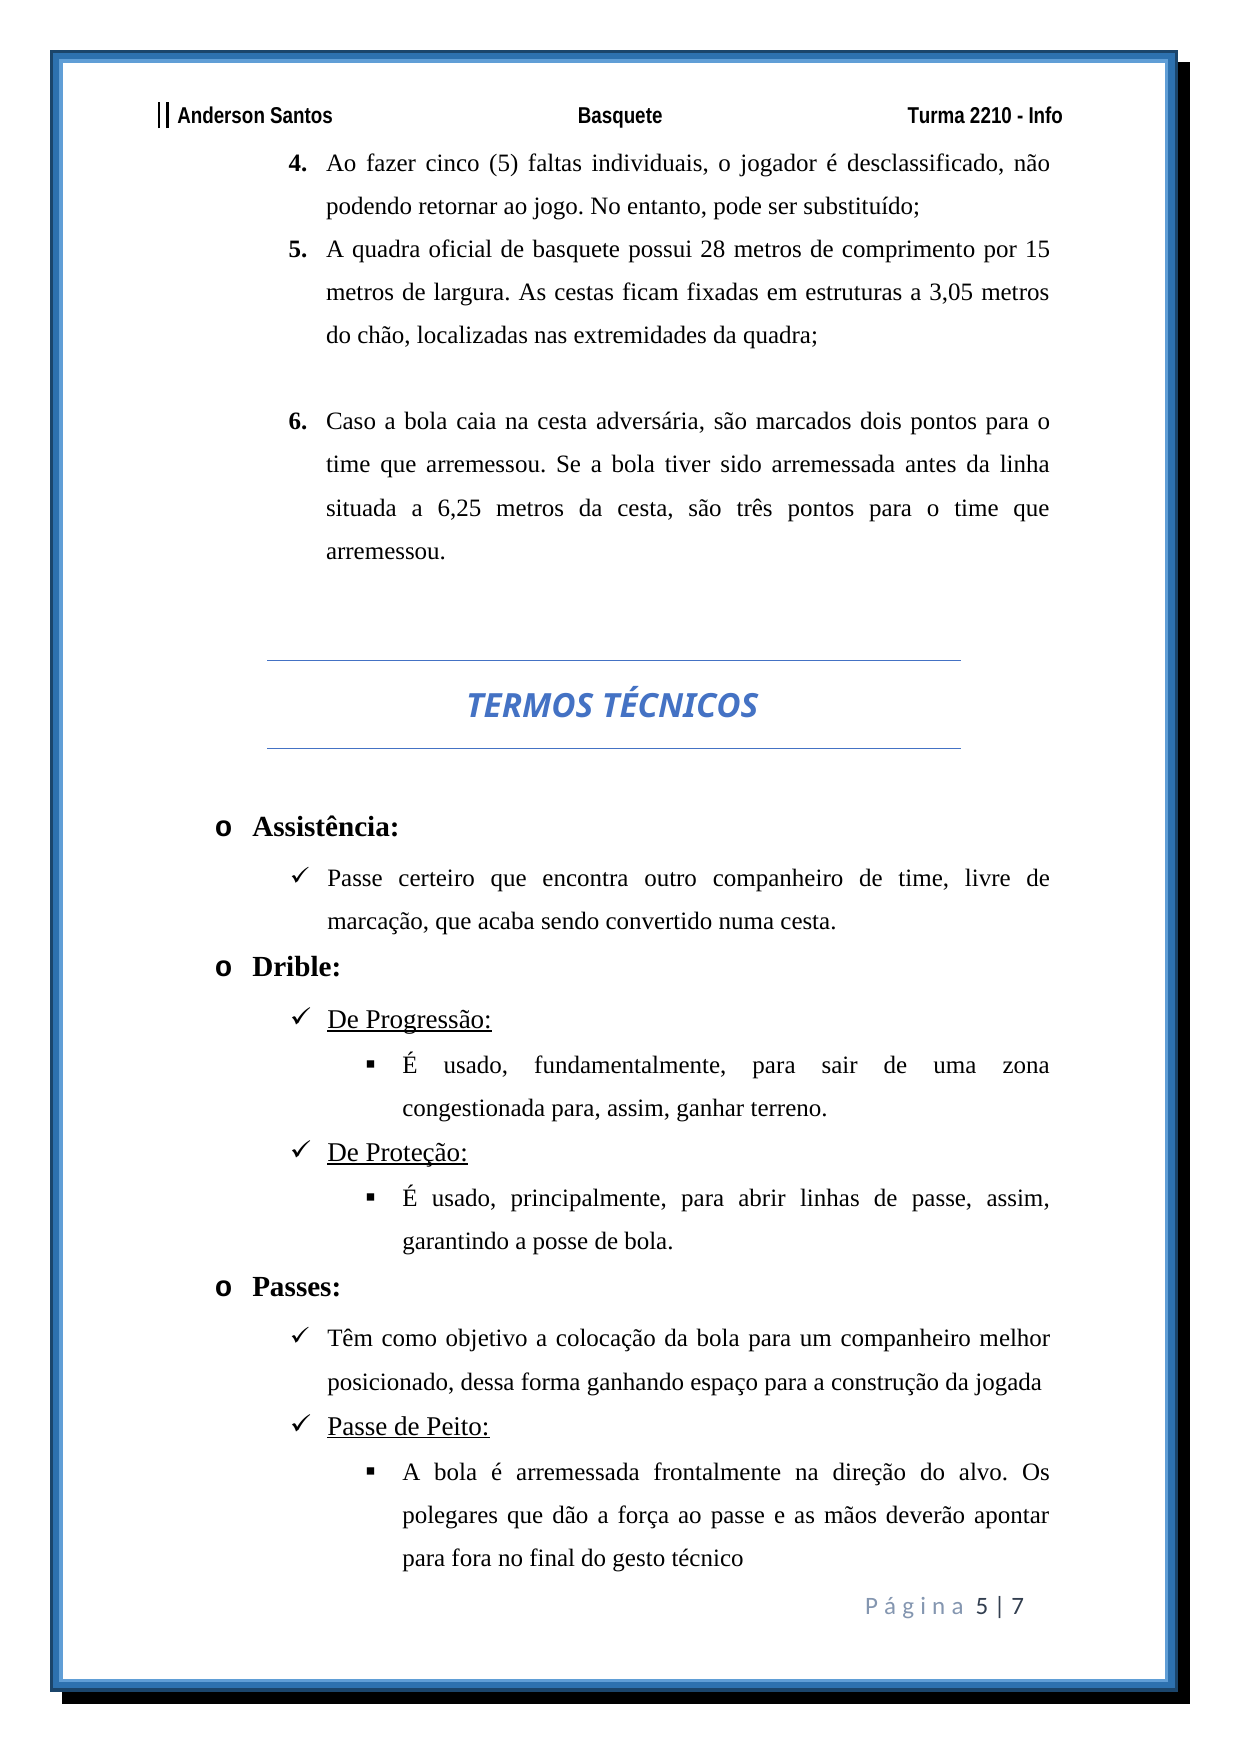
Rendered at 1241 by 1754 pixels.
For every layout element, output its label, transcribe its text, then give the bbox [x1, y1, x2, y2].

list Caso a bola caia na cesta adversária, são marcados dois pontos para o time que arremessou. Se a bola tiver sido arremessada antes da linha situada a 6,25 metros da cesta, são três pontos para o time que arremessou. [288, 406, 1051, 564]
list Passes: [214, 1269, 1051, 1306]
list A quadra oficial de basquete possui 28 metros de comprimento por 15 metros de largura. As cestas ficam fixadas em estruturas a 3,05 metros do chão, localizadas nas extremidades da quadra; [288, 234, 1051, 349]
list Têm como objetivo a colocação da bola para um companheiro melhor posicionado, dessa forma ganhando espaço para a construção da jogada [289, 1323, 1051, 1395]
list Ao fazer cinco (5) faltas individuais, o jogador é desclassificado, não podendo retornar ao jogo. No entanto, pode ser substituído; [288, 148, 1051, 219]
list A bola é arremessada frontalmente na direção do alvo. Os polegares que dão a força ao passe e as mãos deverão apontar para fora no final do gesto técnico [364, 1457, 1051, 1572]
list É usado, fundamentalmente, para sair de uma zona congestionada para, assim, ganhar terreno. [364, 1050, 1051, 1122]
list Drible: [214, 949, 1051, 985]
list Passe de Peito: [289, 1410, 1051, 1441]
list De Proteção: [289, 1136, 1051, 1168]
list É usado, principalmente, para abrir linhas de passe, assim, garantindo a posse de bola. [364, 1183, 1051, 1255]
list Passe certeiro que encontra outro companheiro de time, livre de marcação, que acaba sendo convertido numa cesta. [289, 863, 1051, 935]
text TERMOS TÉCNICOS [267, 661, 961, 748]
list Assistência: [214, 809, 1051, 845]
list De Progressão: [289, 1003, 1051, 1034]
